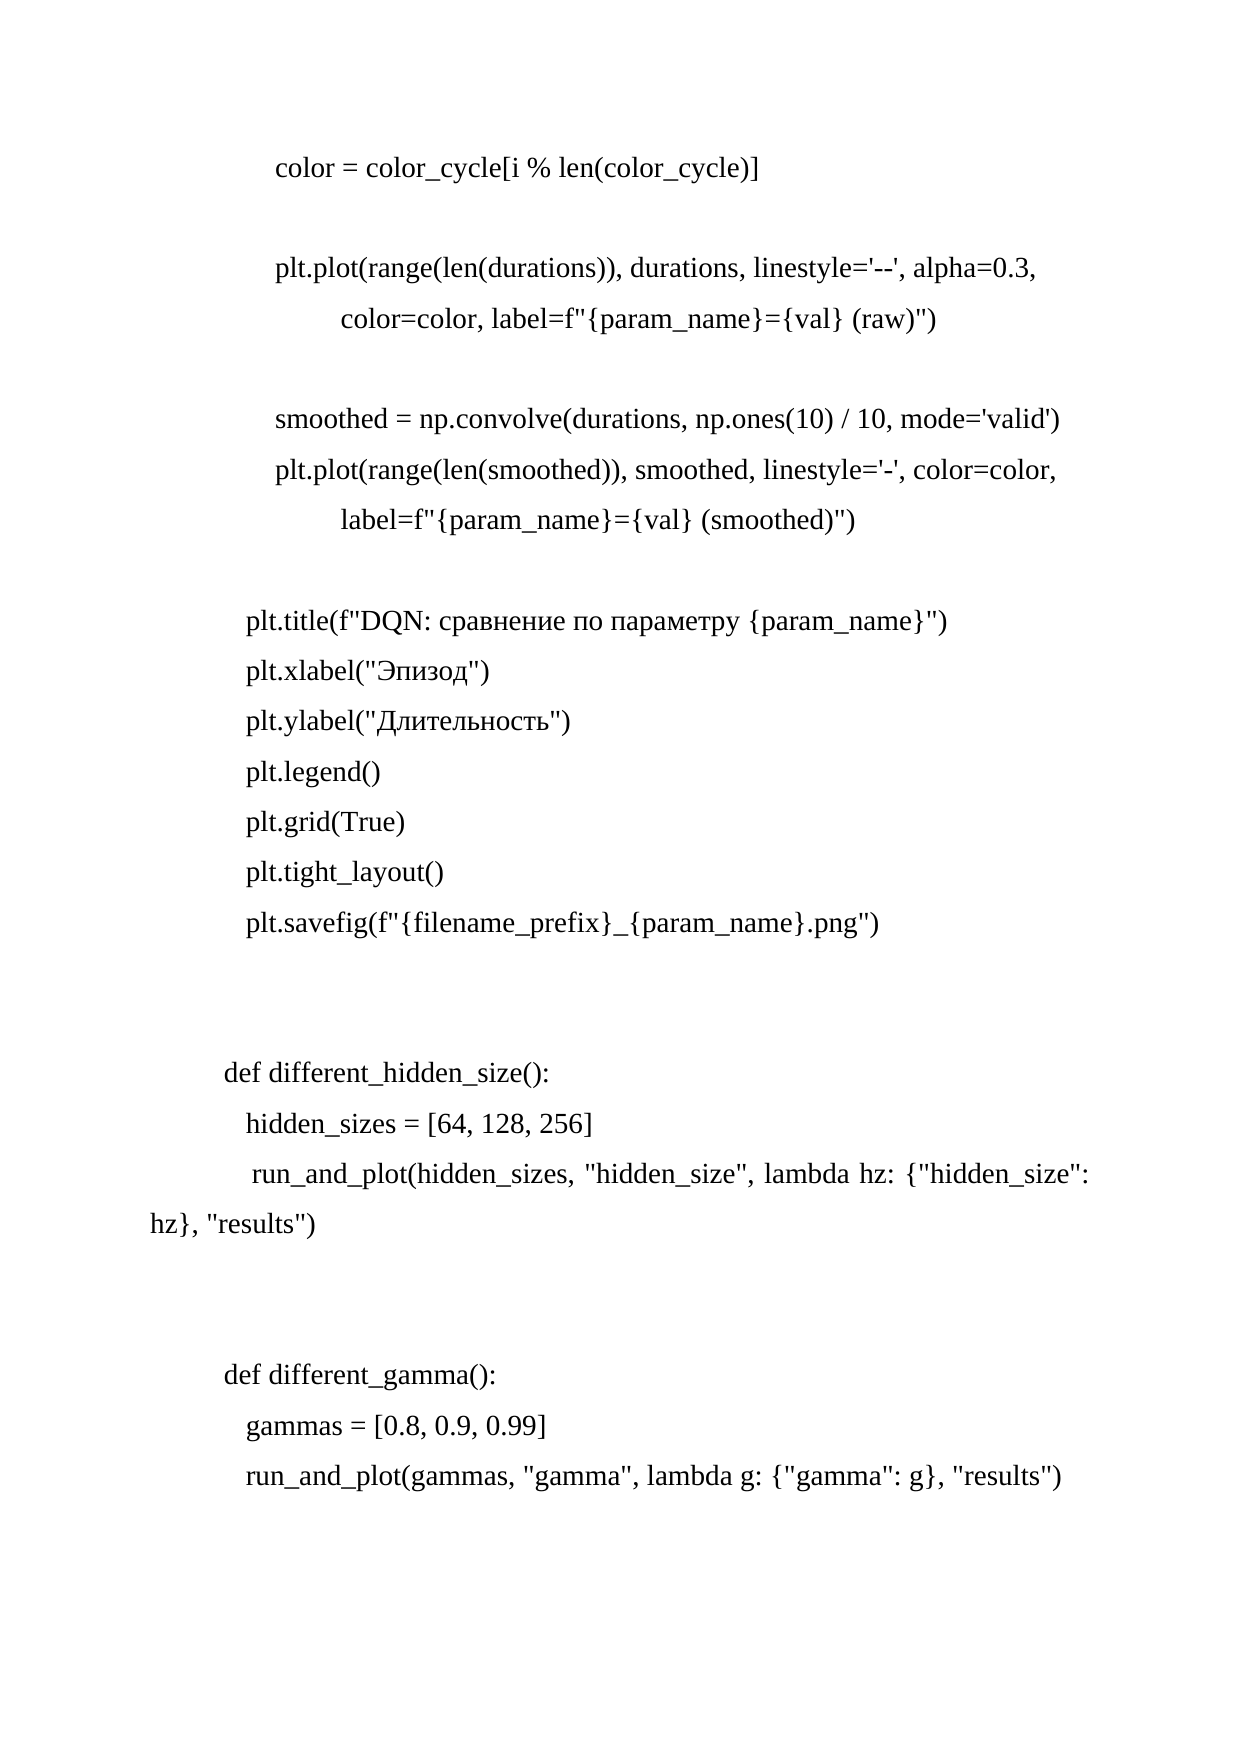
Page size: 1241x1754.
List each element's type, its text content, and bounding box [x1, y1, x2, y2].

text plt.ylabel("Длительность") [150, 703, 1090, 737]
text label=f"{param_name}={val} (smoothed)") [150, 502, 1090, 536]
text color=color, label=f"{param_name}={val} (raw)") [150, 301, 1090, 334]
text plt.plot(range(len(smoothed)), smoothed, linestyle='-', color=color, [150, 452, 1090, 485]
text def different_gamma(): [150, 1357, 1090, 1391]
text plt.grid(True) [150, 804, 1090, 838]
text plt.savefig(f"{filename_prefix}_{param_name}.png") [150, 905, 1090, 938]
text run_and_plot(hidden_sizes, "hidden_size", lambda hz: {"hidden_size": hz}, "results") [150, 1156, 1090, 1240]
text smoothed = np.convolve(durations, np.ones(10) / 10, mode='valid') [150, 402, 1090, 435]
text run_and_plot(gammas, "gamma", lambda g: {"gamma": g}, "results") [150, 1458, 1090, 1492]
text color = color_cycle[i % len(color_cycle)] [150, 150, 1090, 183]
text def different_hidden_size(): [150, 1056, 1090, 1089]
text hidden_sizes = [64, 128, 256] [150, 1106, 1090, 1139]
text plt.plot(range(len(durations)), durations, linestyle='--', alpha=0.3, [150, 251, 1090, 284]
text plt.xlabel("Эпизод") [150, 653, 1090, 687]
text plt.tight_layout() [150, 854, 1090, 888]
text plt.title(f"DQN: сравнение по параметру {param_name}") [150, 603, 1090, 636]
text plt.legend() [150, 754, 1090, 787]
text gammas = [0.8, 0.9, 0.99] [150, 1408, 1090, 1441]
